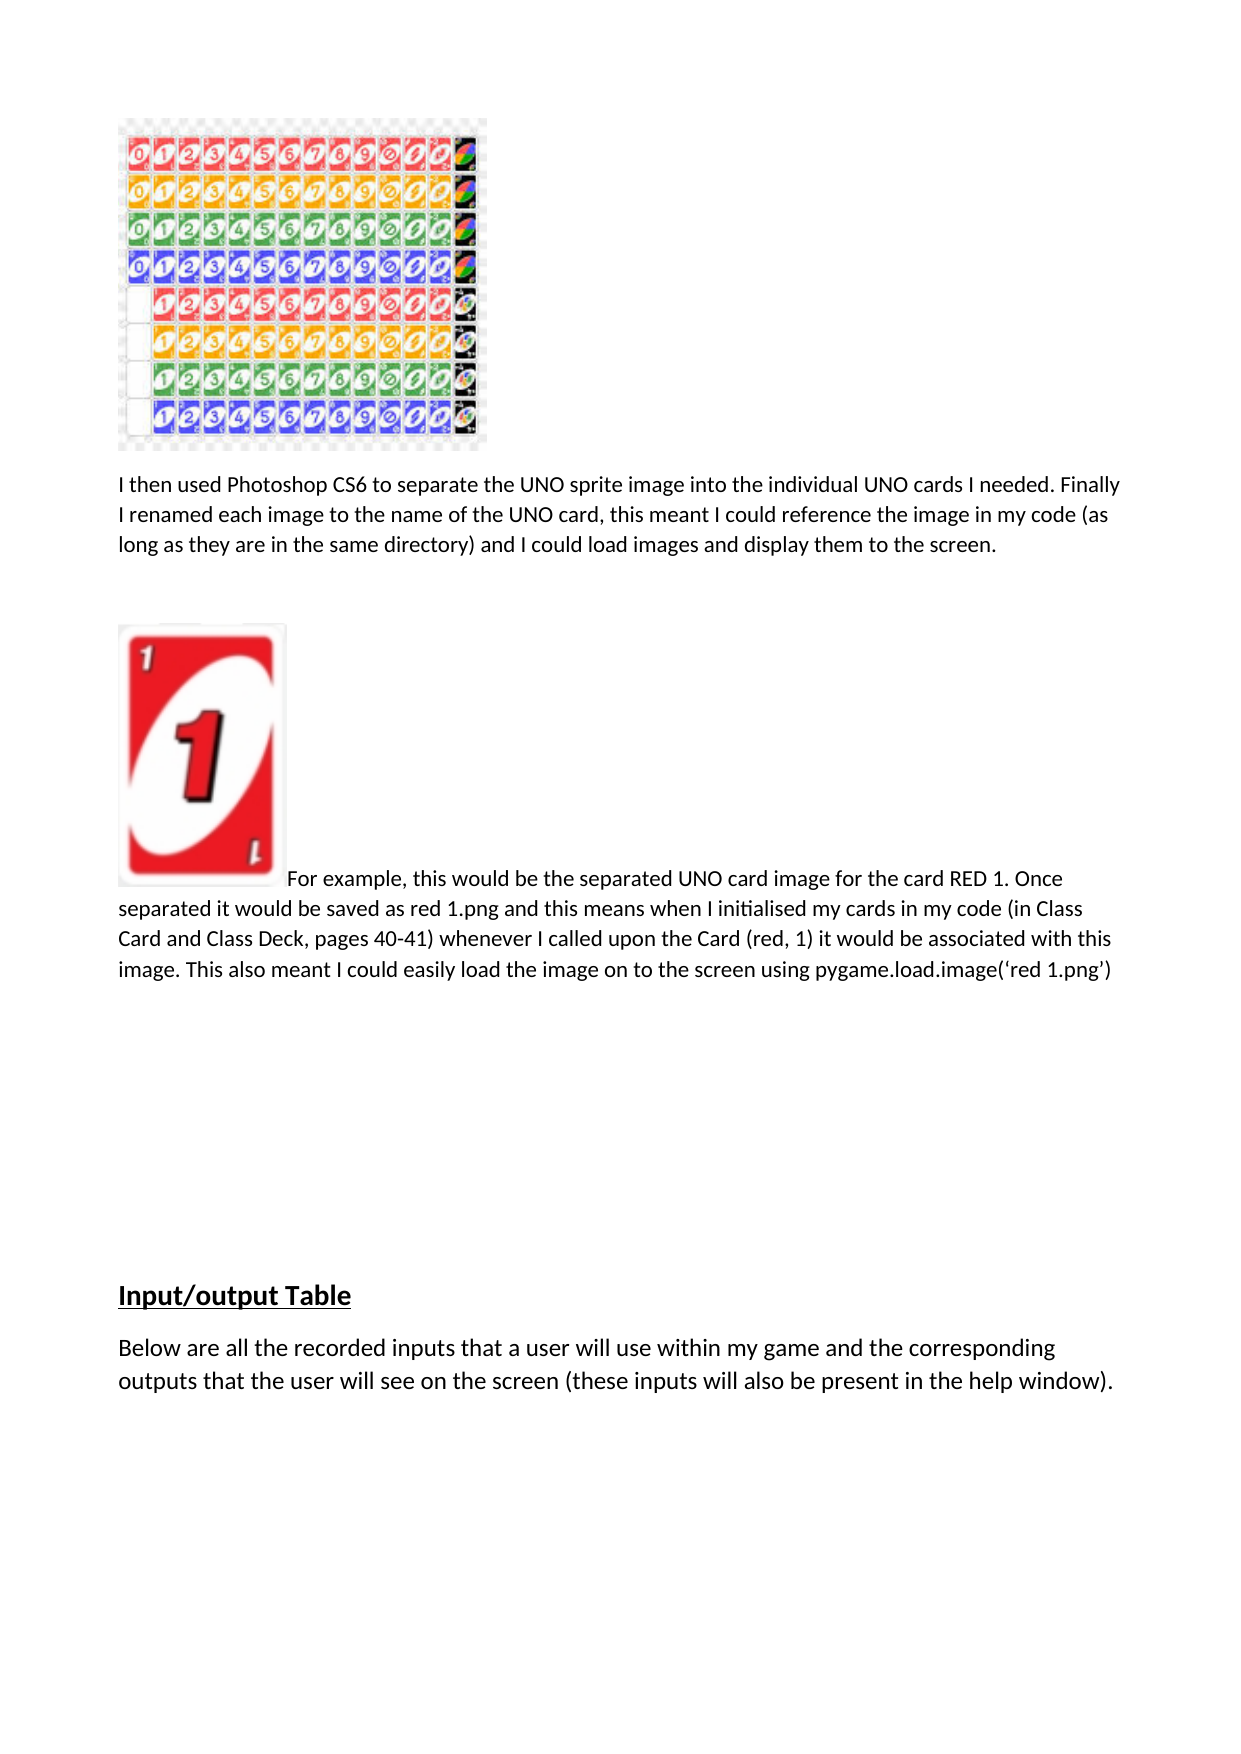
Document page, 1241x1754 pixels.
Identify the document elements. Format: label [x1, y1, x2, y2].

picture [118, 623, 287, 887]
picture [118, 118, 487, 451]
